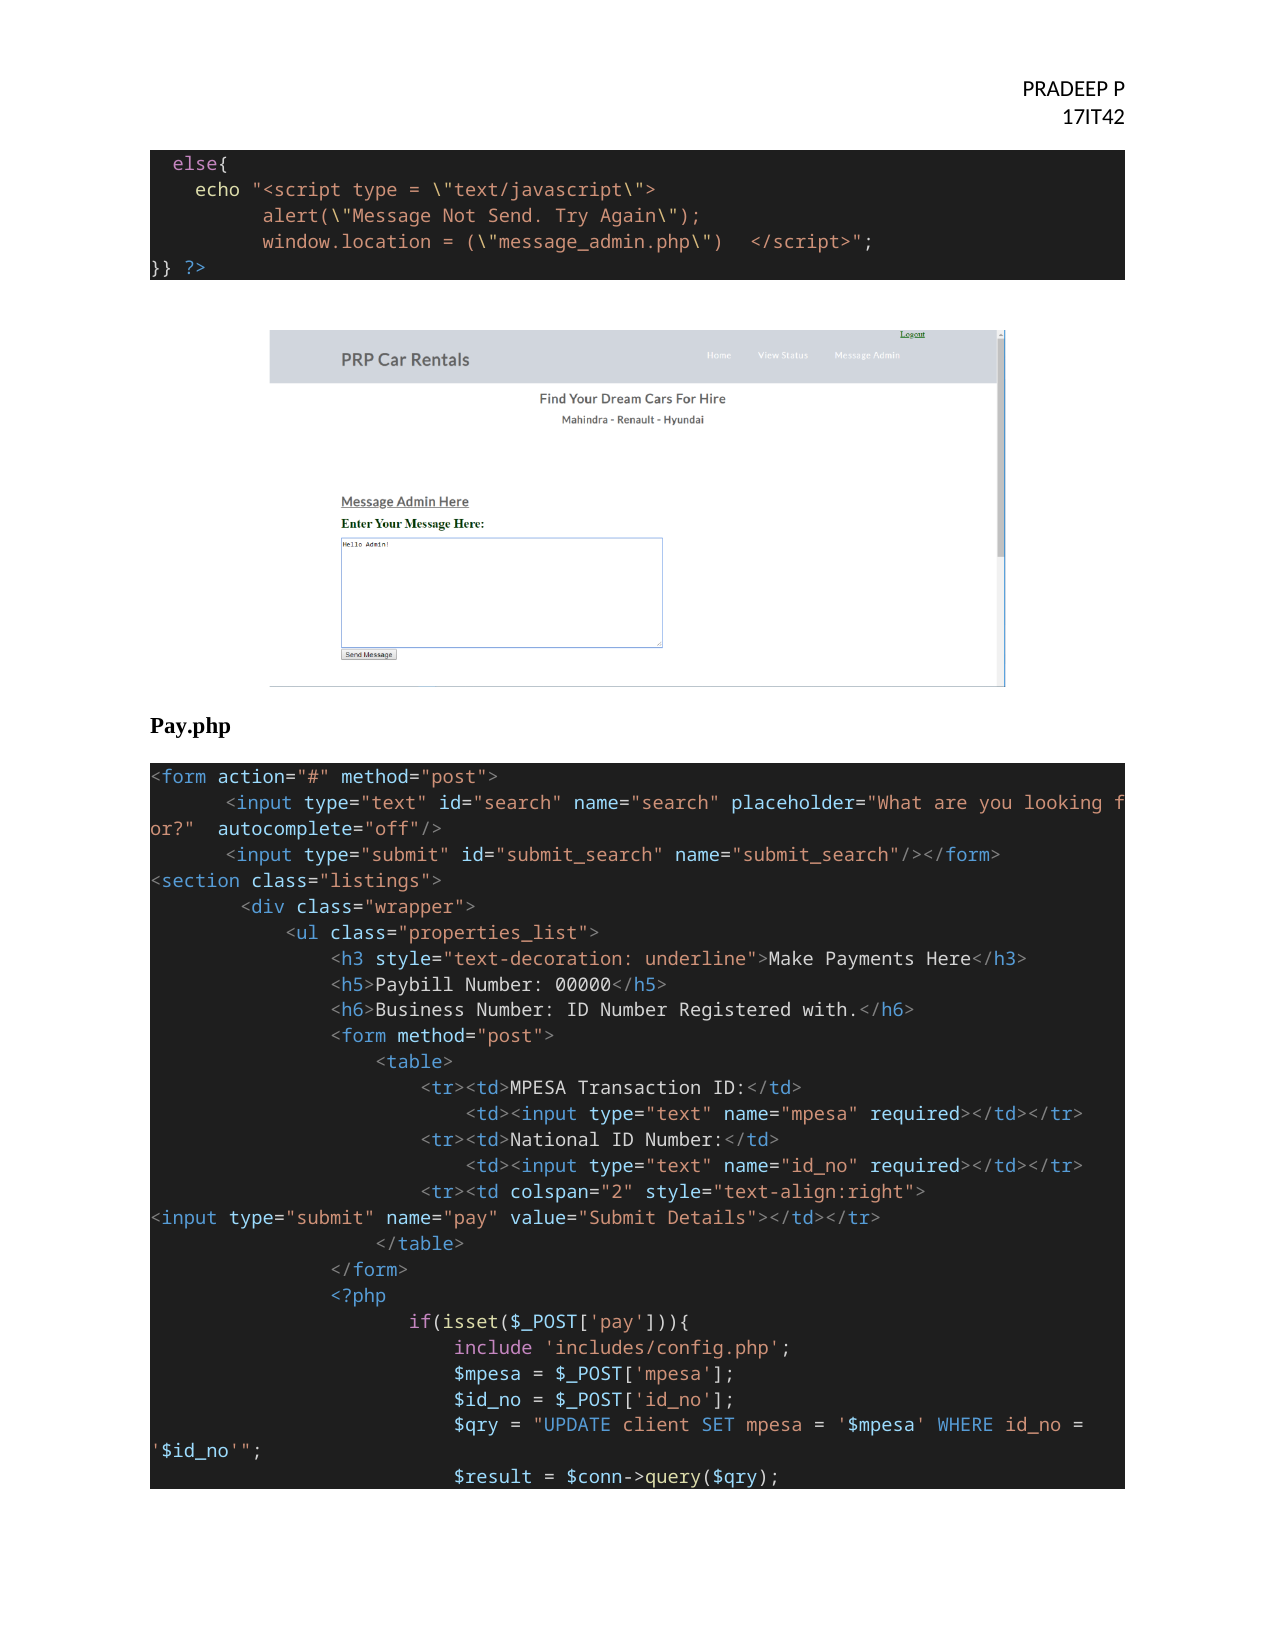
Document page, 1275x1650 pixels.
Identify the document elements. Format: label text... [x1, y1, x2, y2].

text $mpesa = $_POST['mpesa']; [150, 1359, 1125, 1385]
text <section class="listings"> [150, 867, 1125, 893]
text $id_no = $_POST['id_no']; [150, 1385, 1125, 1411]
text </form> [150, 1256, 1125, 1282]
text <td><input type="text" name="mpesa" required></td></tr> [150, 1100, 1125, 1126]
text $result = $conn->query($qry); [150, 1463, 1125, 1489]
text <input type="text" id="search" name="search" placeholder="What are you looking for?" autocomplete="off"/> [150, 789, 1125, 841]
text alert(\"Message Not Send. Try Again\"); [150, 202, 1125, 228]
text $qry = "UPDATE client SET mpesa = '$mpesa' WHERE id_no = '$id_no'"; [150, 1411, 1125, 1463]
text <h6>Business Number: ID Number Registered with.</h6> [150, 996, 1125, 1022]
text else{ [150, 150, 1125, 176]
text <tr><td colspan="2" style="text-align:right"> <input type="submit" name="pay" value="Submit Details"></td></tr> [150, 1178, 1125, 1230]
text <h3 style="text-decoration: underline">Make Payments Here</h3> [150, 944, 1125, 970]
text <form method="post"> [150, 1022, 1125, 1048]
text <div class="wrapper"> [150, 893, 1125, 918]
text Pay.php [150, 712, 1125, 738]
text <h5>Paybill Number: 00000</h5> [150, 970, 1125, 996]
text <td><input type="text" name="id_no" required></td></tr> [150, 1152, 1125, 1178]
text </table> [150, 1230, 1125, 1256]
text window.location = (\"message_admin.php\") </script>"; [150, 228, 1125, 254]
text <ul class="properties_list"> [150, 918, 1125, 944]
text if(isset($_POST['pay'])){ [150, 1308, 1125, 1333]
text <tr><td>MPESA Transaction ID:</td> [150, 1074, 1125, 1100]
picture [269, 330, 1006, 687]
text }} ?> [150, 254, 1125, 280]
text <input type="submit" id="submit_search" name="submit_search"/></form> [150, 841, 1125, 867]
text <tr><td>National ID Number:</td> [150, 1126, 1125, 1152]
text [150, 176, 1125, 202]
text <table> [150, 1048, 1125, 1074]
text <?php [150, 1282, 1125, 1308]
text <form action="#" method="post"> [150, 763, 1125, 789]
text include 'includes/config.php'; [150, 1333, 1125, 1359]
